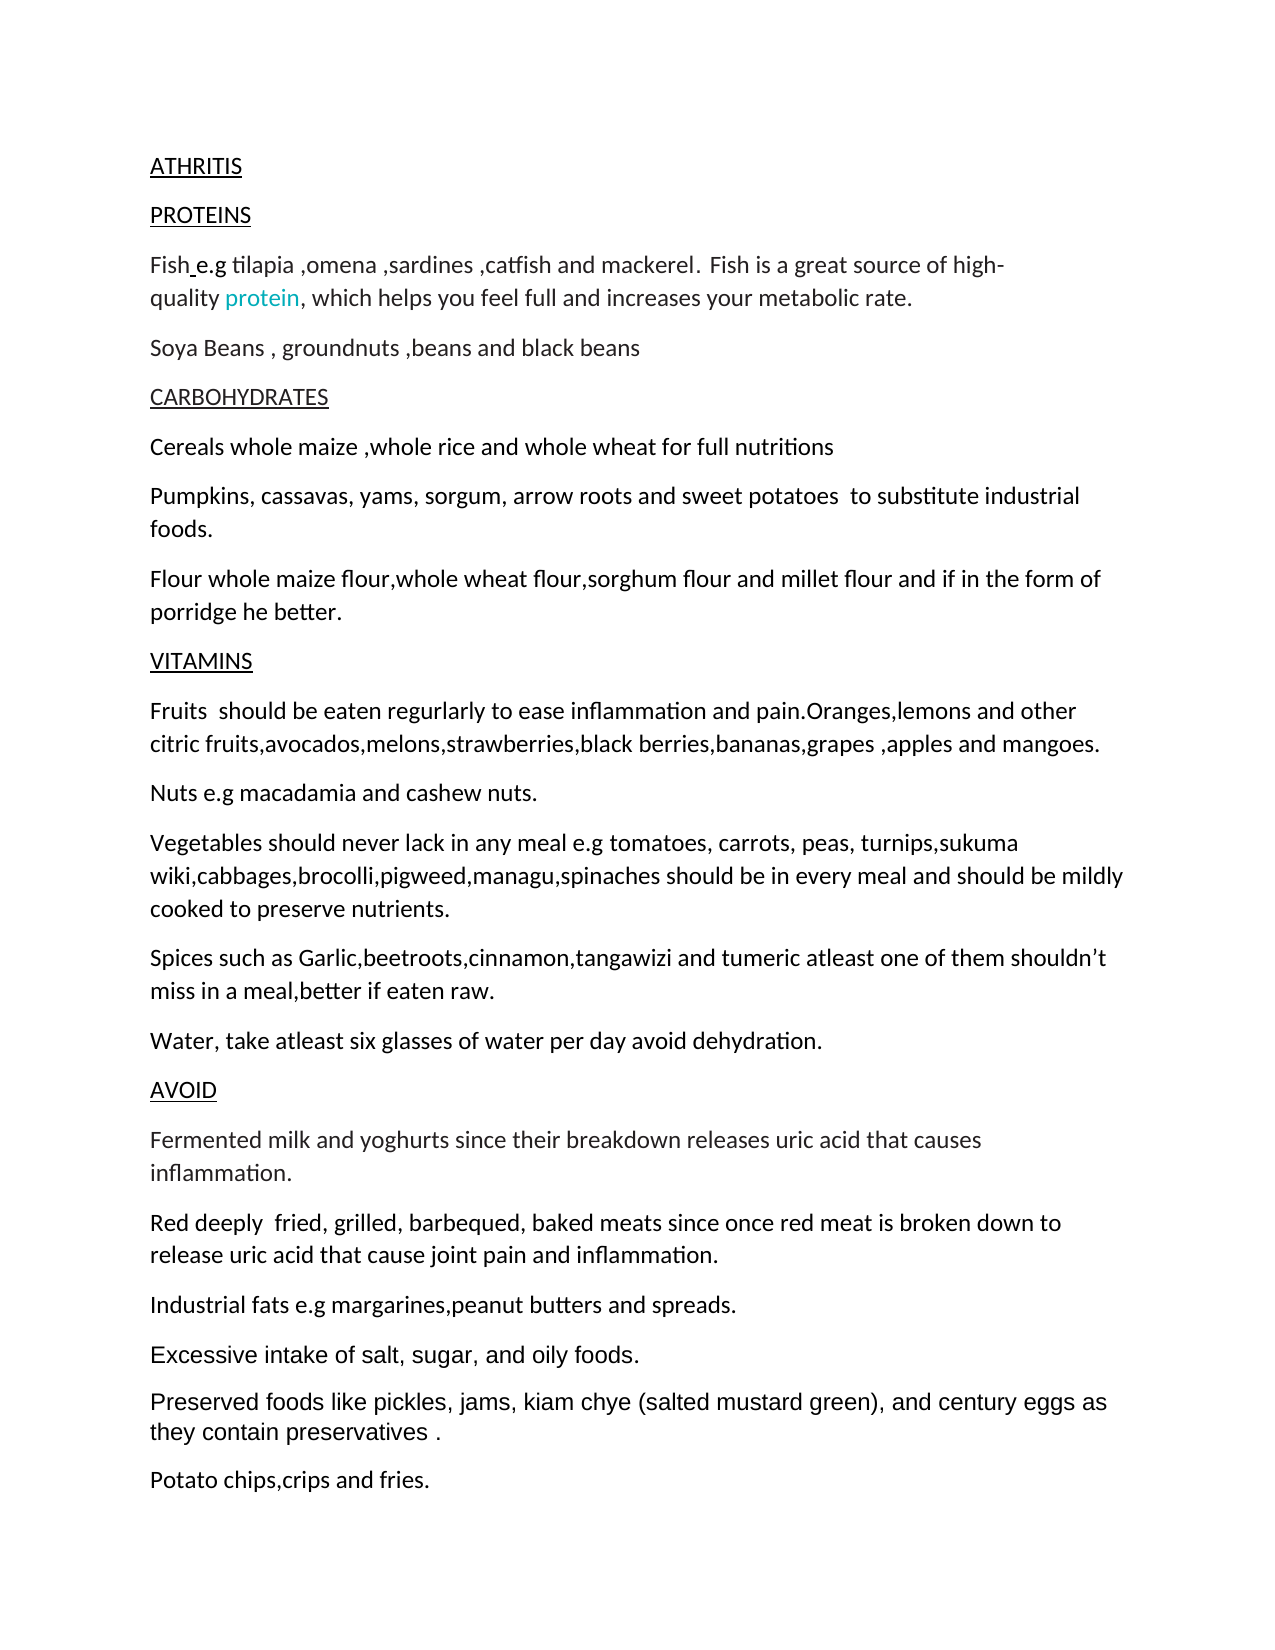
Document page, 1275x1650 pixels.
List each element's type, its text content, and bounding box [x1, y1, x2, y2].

text Fruits should be eaten regurlarly to ease inflammation and pain.Oranges,lemons and other citric fruits,avocados,melons,strawberries,black berries,bananas,grapes ,apples and mangoes. [150, 695, 1125, 758]
text Water, take atleast six glasses of water per day avoid dehydration. [150, 1025, 1125, 1056]
text Excessive intake of salt, sug​ar, and oily foods. [150, 1339, 1125, 1369]
text Preserved foods like pickles, jams, kiam chye (salted mustard green), and century eggs as they contain preservatives . [150, 1388, 1125, 1446]
text Cereals whole maize ,whole rice and whole wheat for full nutritions [150, 431, 1125, 461]
text PROTEINS [150, 199, 1125, 230]
text VITAMINS [150, 645, 1125, 676]
text Vegetables should never lack in any meal e.g tomatoes, carr​ots, peas, turnips,sukuma wiki,cabbages,brocolli,pigweed,managu,spinaches should be in every meal and should be mildly cooked to preserve nutrients. [150, 827, 1125, 923]
text Potato chips,crips and fries. [150, 1464, 1125, 1495]
text Flour whole maize flour,whole wheat flour,sorghum flour and millet flour and if in the form of porridge he better. [150, 563, 1125, 626]
text CARBOHYDRATES [150, 381, 1125, 412]
text Spices such as Garlic,beetroots,cinnamon,tangawizi and tumeric atleast one of them shouldn’t miss in a meal,better if eaten raw. [150, 942, 1125, 1006]
text Pumpkins, cassavas, yams, sorgum, arrow roots and sweet potatoes to substitute industrial foods. [150, 480, 1125, 544]
text Industrial fats e.g margarines,peanut butters and spreads. [150, 1289, 1125, 1320]
text ATHRITIS [150, 150, 1125, 181]
text Fermented milk and yoghurts since their breakdown releases uric acid that causes inflammation. [150, 1124, 1125, 1188]
text Nuts e.g macadamia and cashew nuts. [150, 777, 1125, 808]
text Red deeply fried, grilled, barbequed, baked meats since once red meat is broken down to release uric acid that cause joint pain and inflammation. [150, 1207, 1125, 1270]
text Soya Beans , groundnuts ,beans and black beans [150, 332, 1125, 362]
text Fish e.g tilapia ,omena ,sardines ,catfish and mackerel. Fish is a great source of high-quality protein, which helps you feel full and increases your metabolic rate. [150, 249, 1125, 313]
text AVOID [150, 1074, 1125, 1105]
